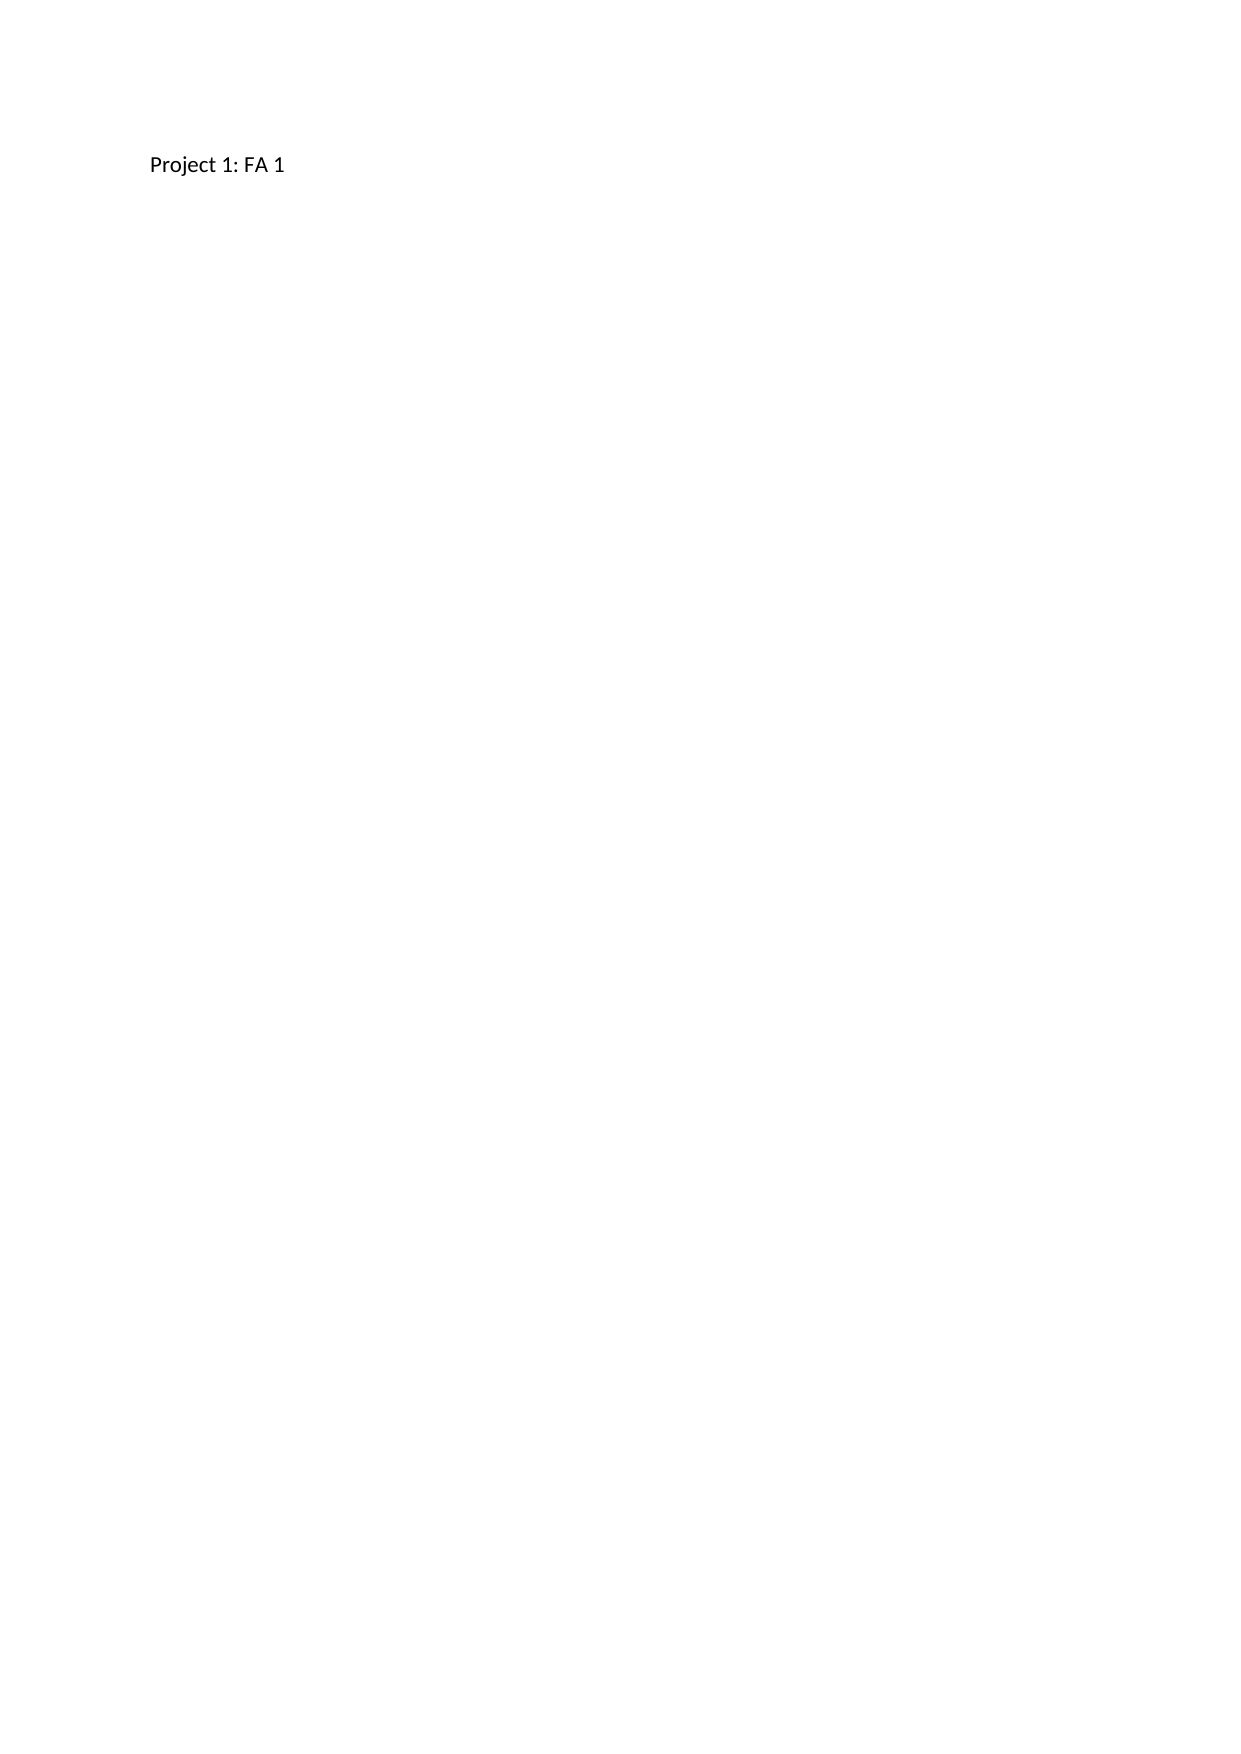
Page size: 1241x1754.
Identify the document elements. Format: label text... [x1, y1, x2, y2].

text Project 1: FA 1 [150, 150, 1090, 178]
